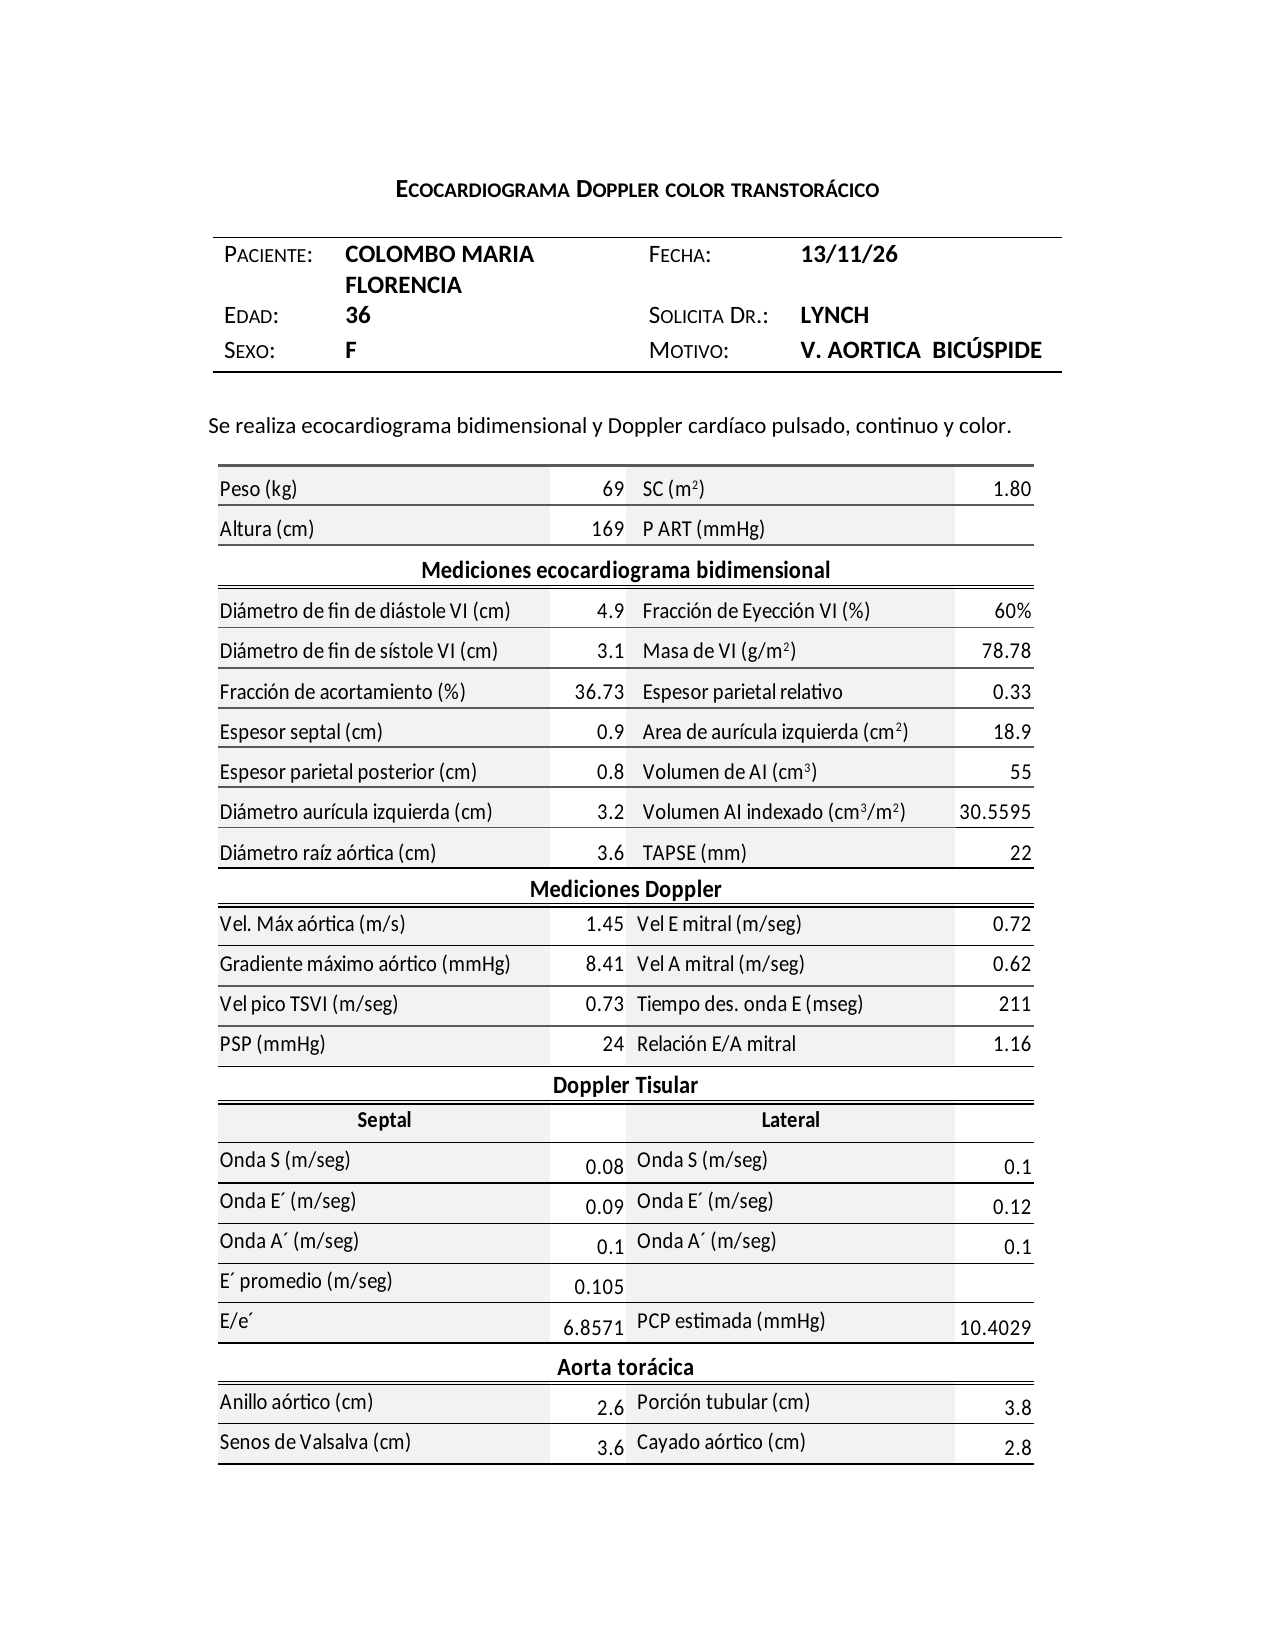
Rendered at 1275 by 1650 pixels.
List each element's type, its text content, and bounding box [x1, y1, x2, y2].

table_cell 36 [334, 299, 637, 334]
table_cell COLOMBO MARIA FLORENCIA [334, 238, 637, 299]
table_cell Fecha: [638, 238, 789, 299]
text Se realiza ecocardiograma bidimensional y Doppler cardíaco pulsado, continuo y color. [177, 411, 1098, 439]
table_cell Paciente: [213, 238, 334, 299]
table_cell Edad: [213, 299, 334, 334]
table_header Ecocardiograma Doppler color transtorácico [213, 171, 1062, 237]
table_cell F [334, 334, 637, 371]
table_cell Sexo: [213, 334, 334, 371]
table_cell Motivo: [638, 334, 789, 371]
table_cell LYNCH [789, 299, 1062, 334]
table_cell Solicita Dr.: [638, 299, 789, 334]
table_cell 23/08/18 [789, 238, 1062, 299]
table_cell V. AORTICA BICÚSPIDE [789, 334, 1062, 371]
